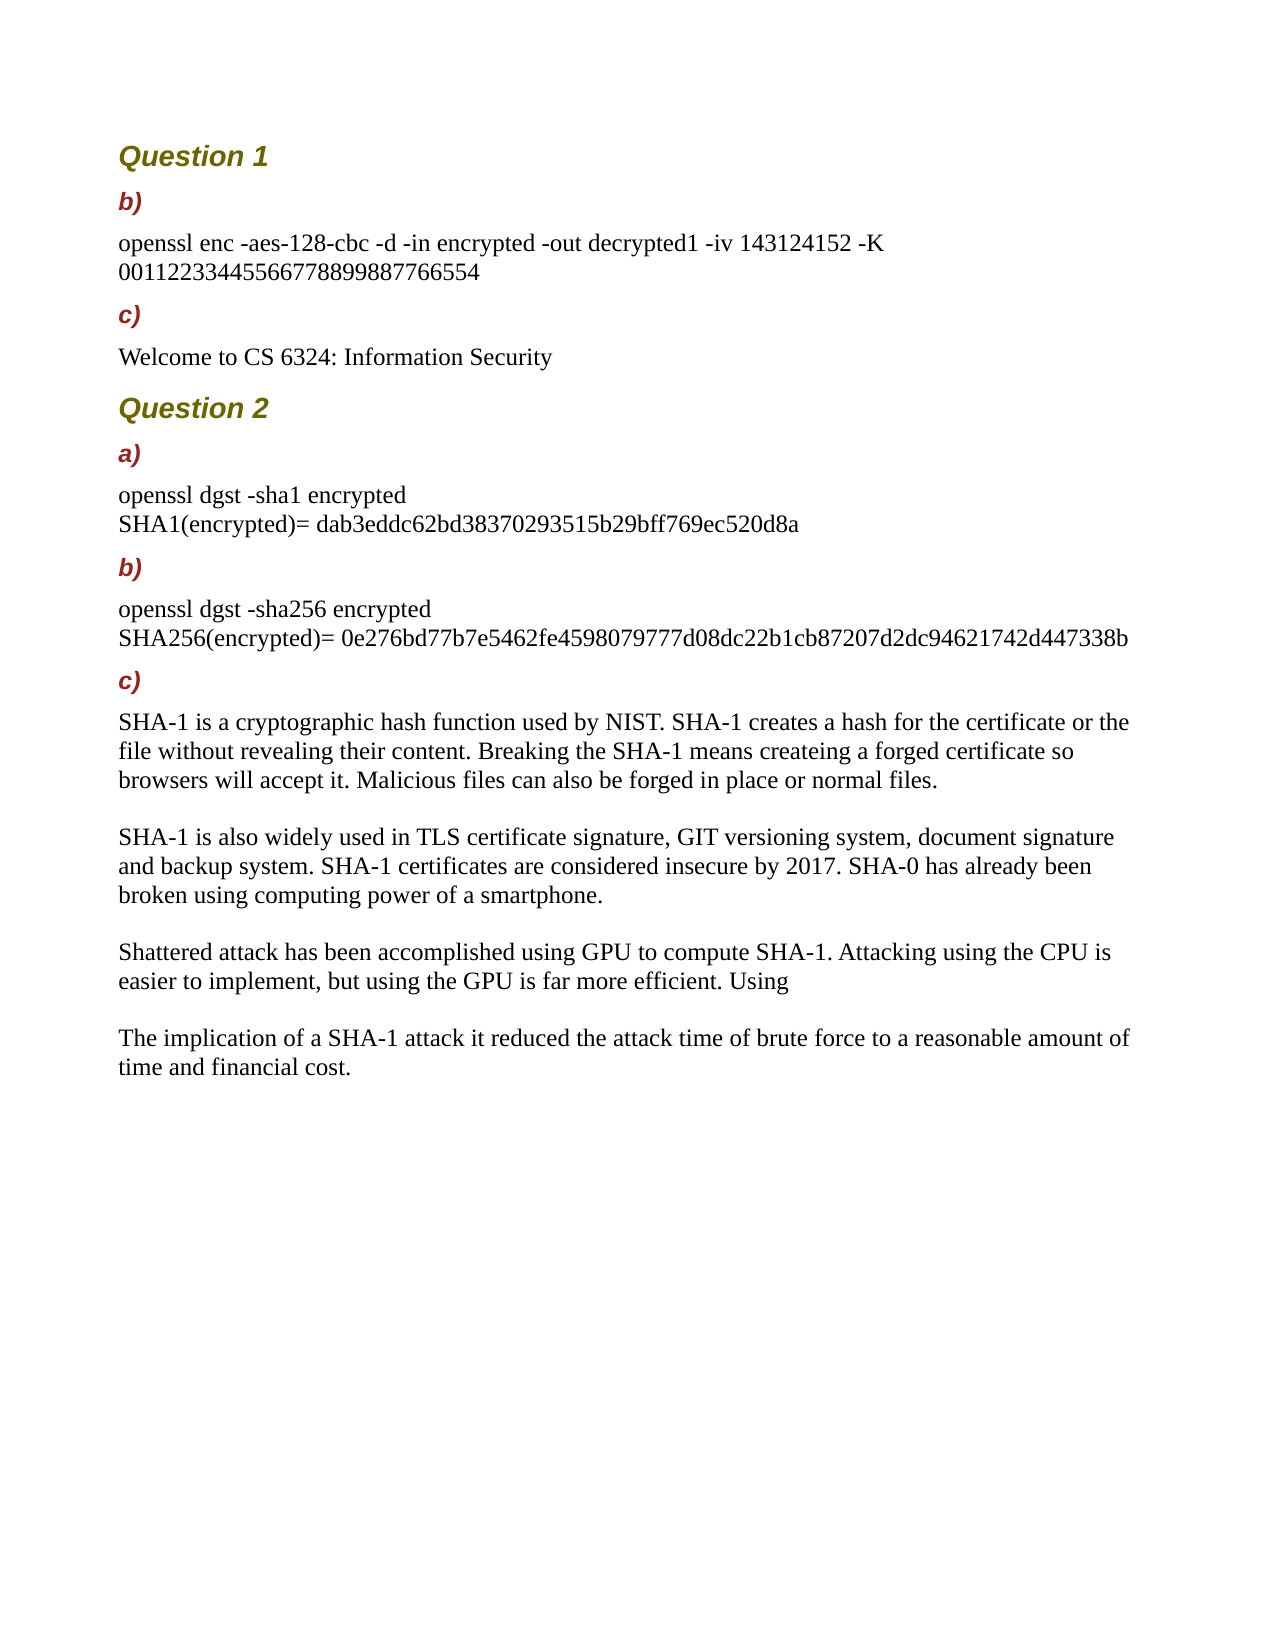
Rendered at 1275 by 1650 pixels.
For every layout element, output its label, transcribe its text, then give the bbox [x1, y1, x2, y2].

subtitle a) [118, 439, 1157, 468]
text SHA-1 is a cryptographic hash function used by NIST. SHA-1 creates a hash for the certificate or the file without revealing their content. Breaking the SHA-1 means createing a forged certificate so browsers will accept it. Malicious files can also be forged in place or normal files. [118, 707, 1157, 793]
subtitle b) [118, 187, 1157, 216]
subtitle c) [118, 300, 1157, 329]
subtitle Question 2 [118, 391, 1157, 425]
text SHA256(encrypted)= 0e276bd77b7e5462fe4598079777d08dc22b1cb87207d2dc94621742d447338b [118, 623, 1157, 651]
subtitle b) [118, 553, 1157, 581]
text Welcome to CS 6324: Information Security [118, 342, 1157, 370]
text openssl dgst -sha1 encrypted [118, 481, 1157, 509]
text SHA1(encrypted)= dab3eddc62bd38370293515b29bff769ec520d8a [118, 509, 1157, 538]
text openssl enc -aes-128-cbc -d -in encrypted -out decrypted1 -iv 143124152 -K 00112233445566778899887766554 [118, 228, 1157, 286]
text openssl dgst -sha256 encrypted [118, 594, 1157, 623]
text SHA-1 is also widely used in TLS certificate signature, GIT versioning system, document signature and backup system. SHA-1 certificates are considered insecure by 2017. SHA-0 has already been broken using computing power of a smartphone. [118, 822, 1157, 908]
text Shattered attack has been accomplished using GPU to compute SHA-1. Attacking using the CPU is easier to implement, but using the GPU is far more efficient. Using [118, 937, 1157, 995]
text The implication of a SHA-1 attack it reduced the attack time of brute force to a reasonable amount of time and financial cost. [118, 1023, 1157, 1081]
subtitle c) [118, 666, 1157, 695]
subtitle Question 1 [118, 139, 1157, 172]
